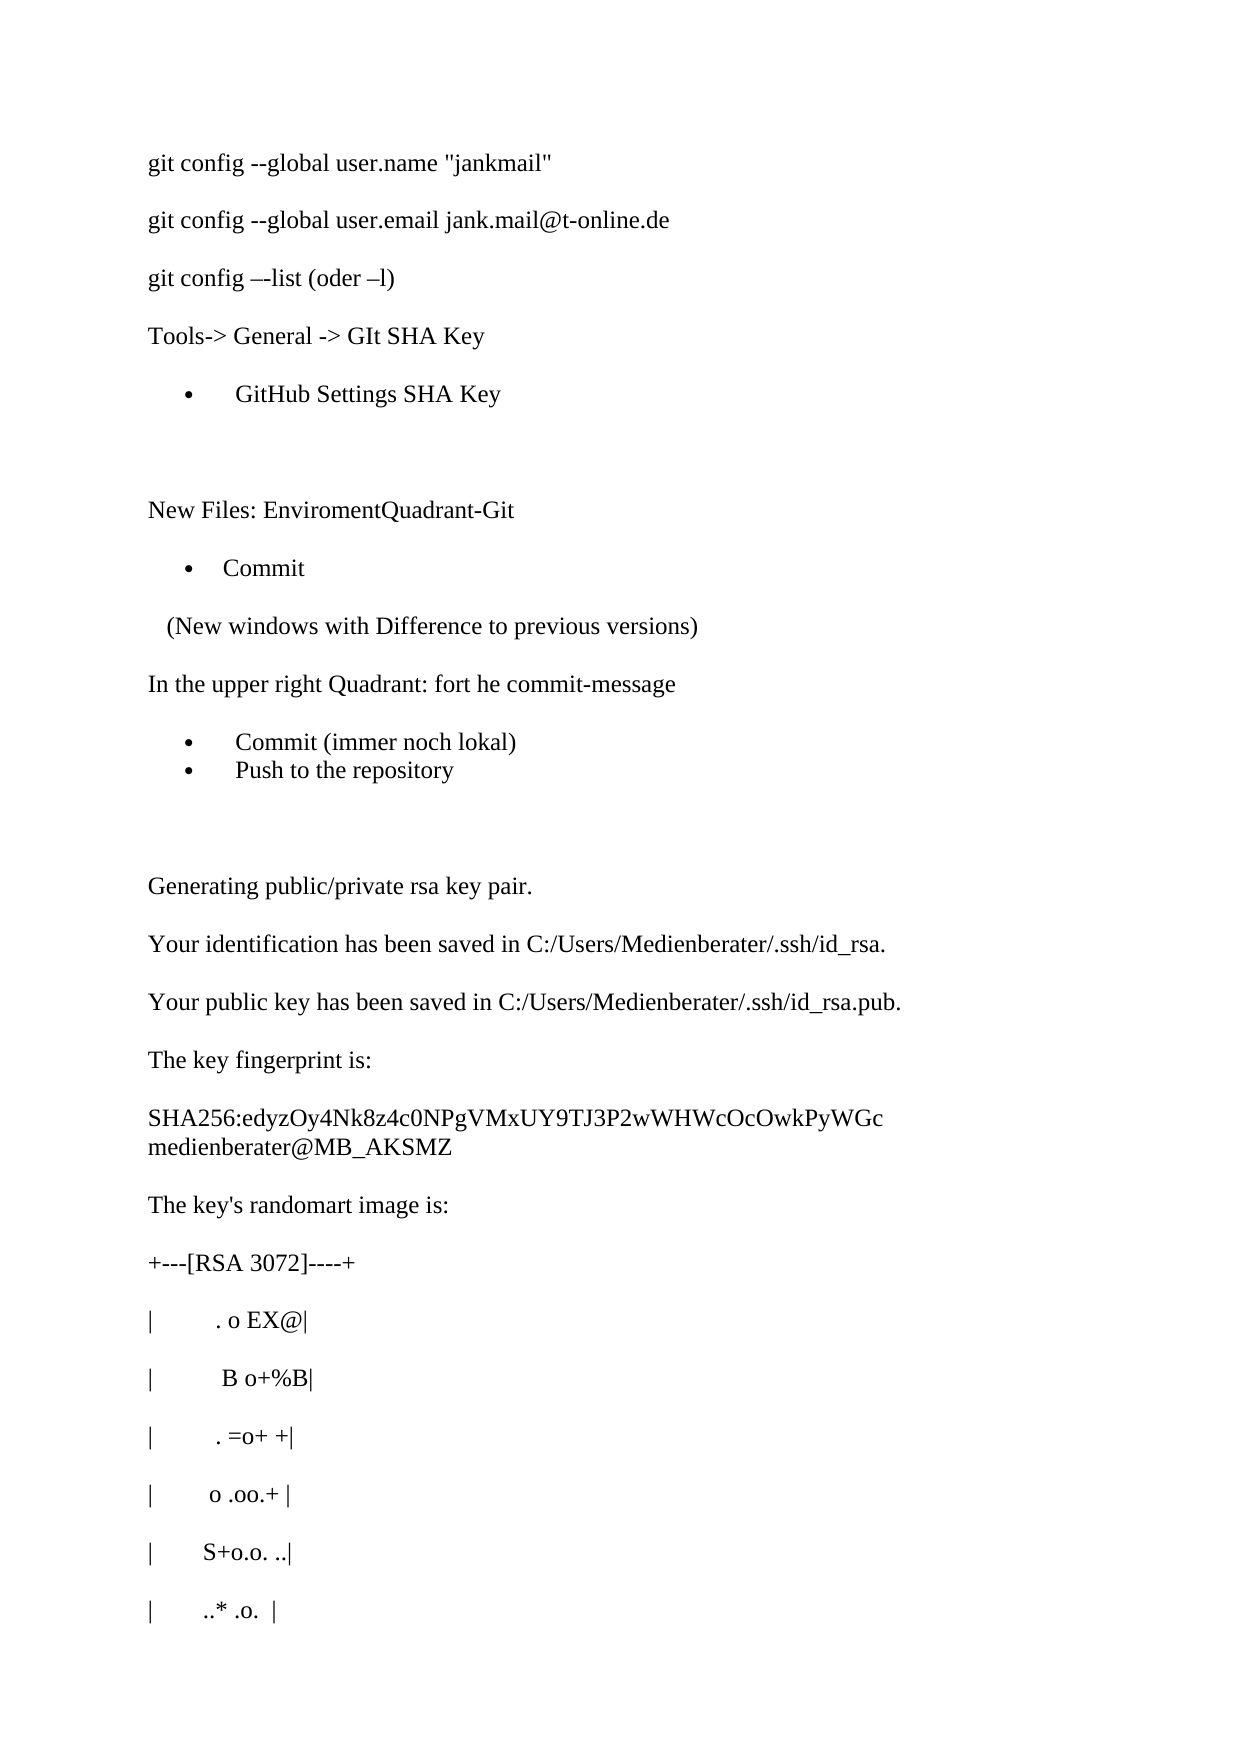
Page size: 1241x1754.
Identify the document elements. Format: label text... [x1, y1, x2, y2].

text SHA256:edyzOy4Nk8z4c0NPgVMxUY9TJ3P2wWHWcOcOwkPyWGc medienberater@MB_AKSMZ [148, 1103, 1093, 1161]
text | ..* .o. | [148, 1595, 1093, 1624]
text git config --global user.name "jankmail" [148, 148, 1093, 176]
text (New windows with Difference to previous versions) [148, 611, 1093, 640]
text | . =o+ +| [148, 1421, 1093, 1450]
text New Files: EnviromentQuadrant-Git [148, 495, 1093, 524]
list Push to the repository [185, 756, 1093, 784]
text | S+o.o. ..| [148, 1537, 1093, 1566]
text git config –-list (oder –l) [148, 263, 1093, 292]
list Commit (immer noch lokal) [185, 727, 1093, 756]
text +---[RSA 3072]----+ [148, 1248, 1093, 1276]
text Generating public/private rsa key pair. [148, 871, 1093, 900]
text The key fingerprint is: [148, 1045, 1093, 1074]
text | B o+%B| [148, 1363, 1093, 1392]
list GitHub Settings SHA Key [185, 379, 1093, 408]
text git config --global user.email jank.mail@t-online.de [148, 206, 1093, 234]
text Your public key has been saved in C:/Users/Medienberater/.ssh/id_rsa.pub. [148, 987, 1093, 1016]
text | . o EX@| [148, 1306, 1093, 1334]
list Commit [185, 553, 1093, 582]
text Your identification has been saved in C:/Users/Medienberater/.ssh/id_rsa. [148, 929, 1093, 958]
text The key's randomart image is: [148, 1190, 1093, 1218]
text In the upper right Quadrant: fort he commit-message [148, 669, 1093, 698]
text | o .oo.+ | [148, 1479, 1093, 1508]
text Tools-> General -> GIt SHA Key [148, 321, 1093, 350]
